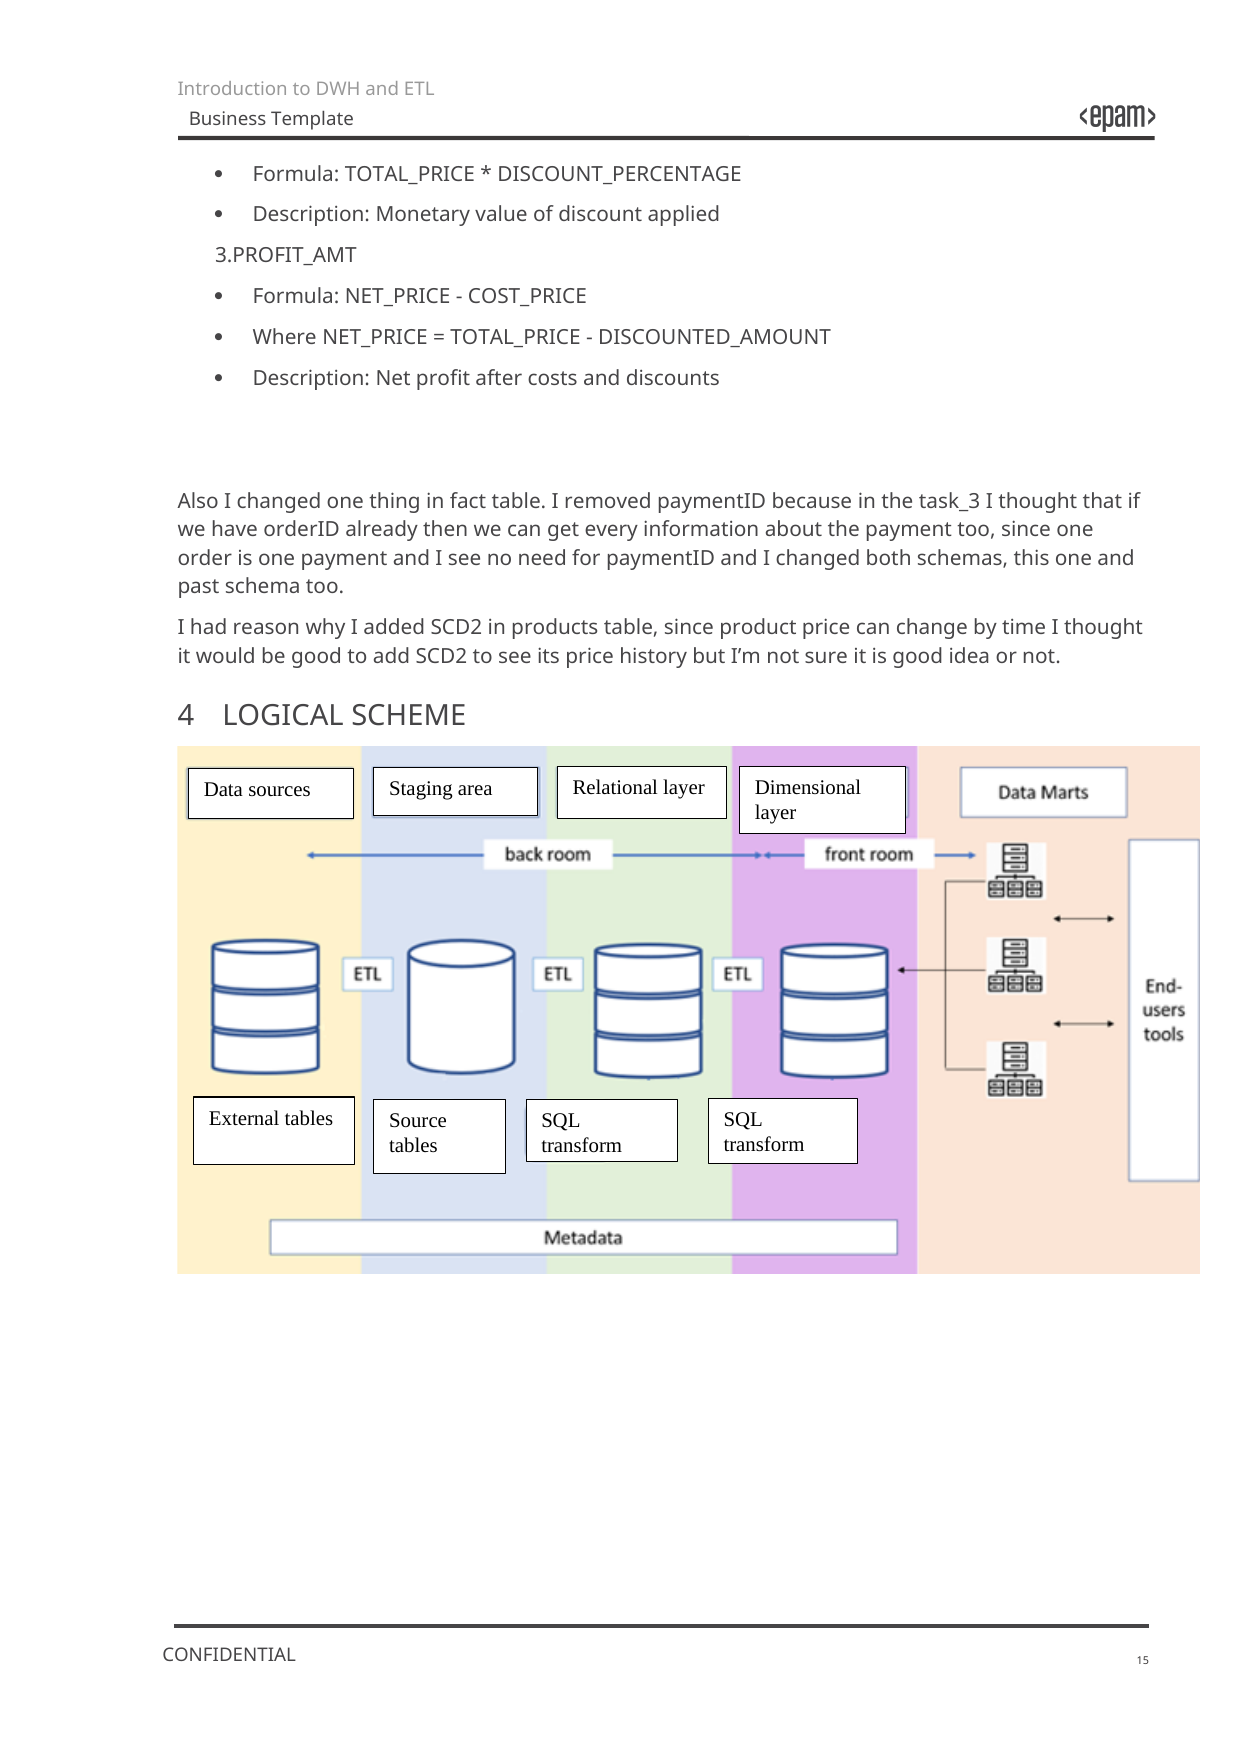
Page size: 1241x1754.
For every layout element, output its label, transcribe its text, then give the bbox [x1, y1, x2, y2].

text Also I changed one thing in fact table. I removed paymentID because in the task_3 I thought that if we have orderID already then we can get every information about the payment too, since one order is one payment and I see no need for paymentID and I changed both schemas, this one and past schema too. [177, 486, 1152, 600]
list Description: Monetary value of discount applied [215, 199, 1152, 228]
subtitle Logical Scheme [177, 694, 1152, 734]
list Formula: TOTAL_PRICE * DISCOUNT_PERCENTAGE [215, 159, 1152, 187]
list Formula: NET_PRICE - COST_PRICE [215, 281, 1152, 310]
text 3.PROFIT_AMT [215, 241, 1152, 269]
text I had reason why I added SCD2 in products table, since product price can change by time I thought it would be good to add SCD2 to see its price history but I’m not sure it is good idea or not. [177, 612, 1152, 669]
picture [177, 746, 1200, 1274]
list Where NET_PRICE = TOTAL_PRICE - DISCOUNTED_AMOUNT [215, 322, 1152, 351]
list Description: Net profit after costs and discounts [215, 363, 1152, 392]
